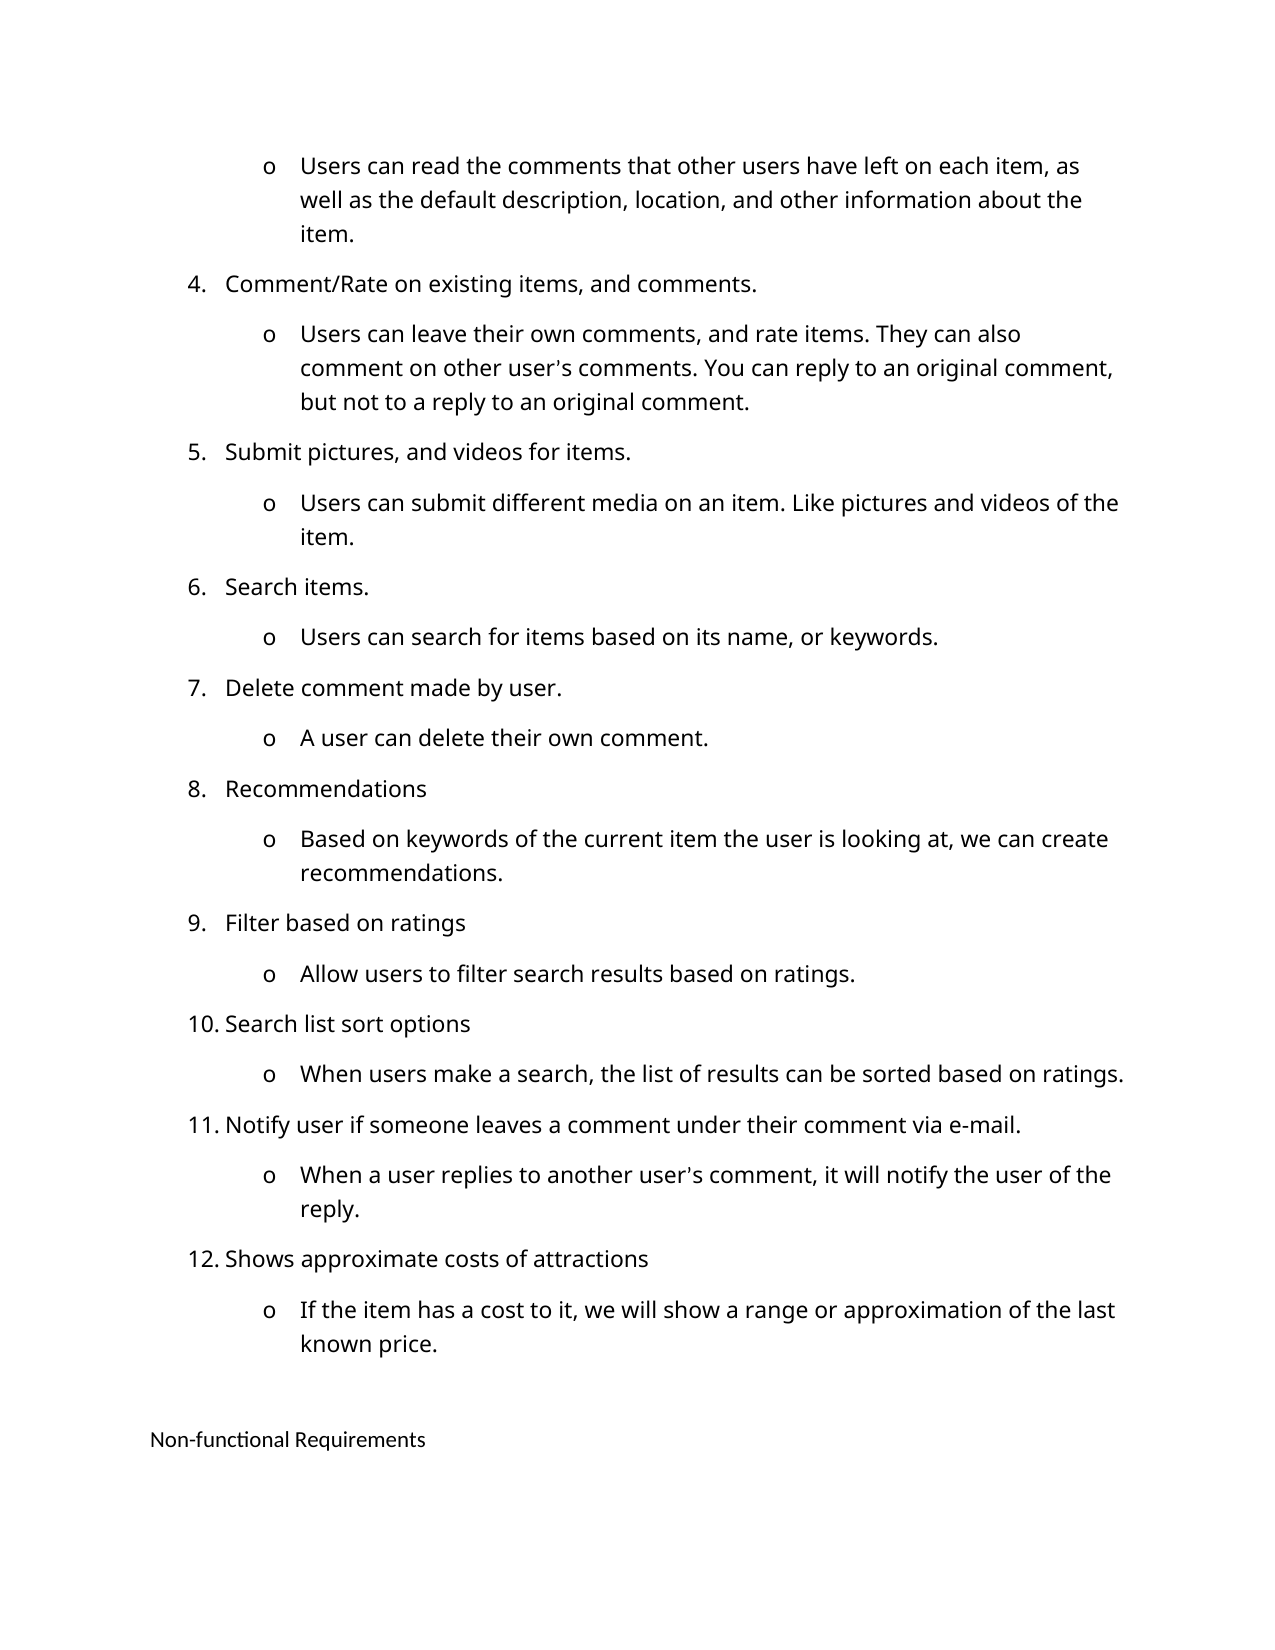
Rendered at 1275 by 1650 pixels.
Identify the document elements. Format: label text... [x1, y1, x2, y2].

list Recommendations [187, 772, 1125, 804]
list Users can read the comments that other users have left on each item, as well as the default description, location, and other information about the item. [262, 150, 1125, 249]
list Users can leave their own comments, and rate items. They can also comment on other user’s comments. You can reply to an original comment, but not to a reply to an original comment. [262, 318, 1125, 417]
list When users make a search, the list of results can be sorted based on ratings. [262, 1058, 1125, 1089]
list Users can submit different media on an item. Like pictures and videos of the item. [262, 487, 1125, 552]
list Based on keywords of the current item the user is looking at, we can create recommendations. [262, 823, 1125, 888]
list If the item has a cost to it, we will show a range or approximation of the last known price. [262, 1294, 1125, 1359]
list A user can delete their own comment. [262, 722, 1125, 753]
list When a user replies to another user’s comment, it will notify the user of the reply. [262, 1159, 1125, 1224]
list Users can search for items based on its name, or keywords. [262, 621, 1125, 652]
list Delete comment made by user. [187, 672, 1125, 703]
list Comment/Rate on existing items, and comments. [187, 268, 1125, 299]
list Allow users to filter search results based on ratings. [262, 957, 1125, 989]
list Search items. [187, 571, 1125, 602]
list Search list sort options [187, 1008, 1125, 1039]
list Submit pictures, and videos for items. [187, 436, 1125, 467]
list Filter based on ratings [187, 907, 1125, 938]
list Shows approximate costs of attractions [187, 1243, 1125, 1274]
list Notify user if someone leaves a comment under their comment via e-mail. [187, 1109, 1125, 1140]
text Non-functional Requirements [150, 1425, 1125, 1453]
